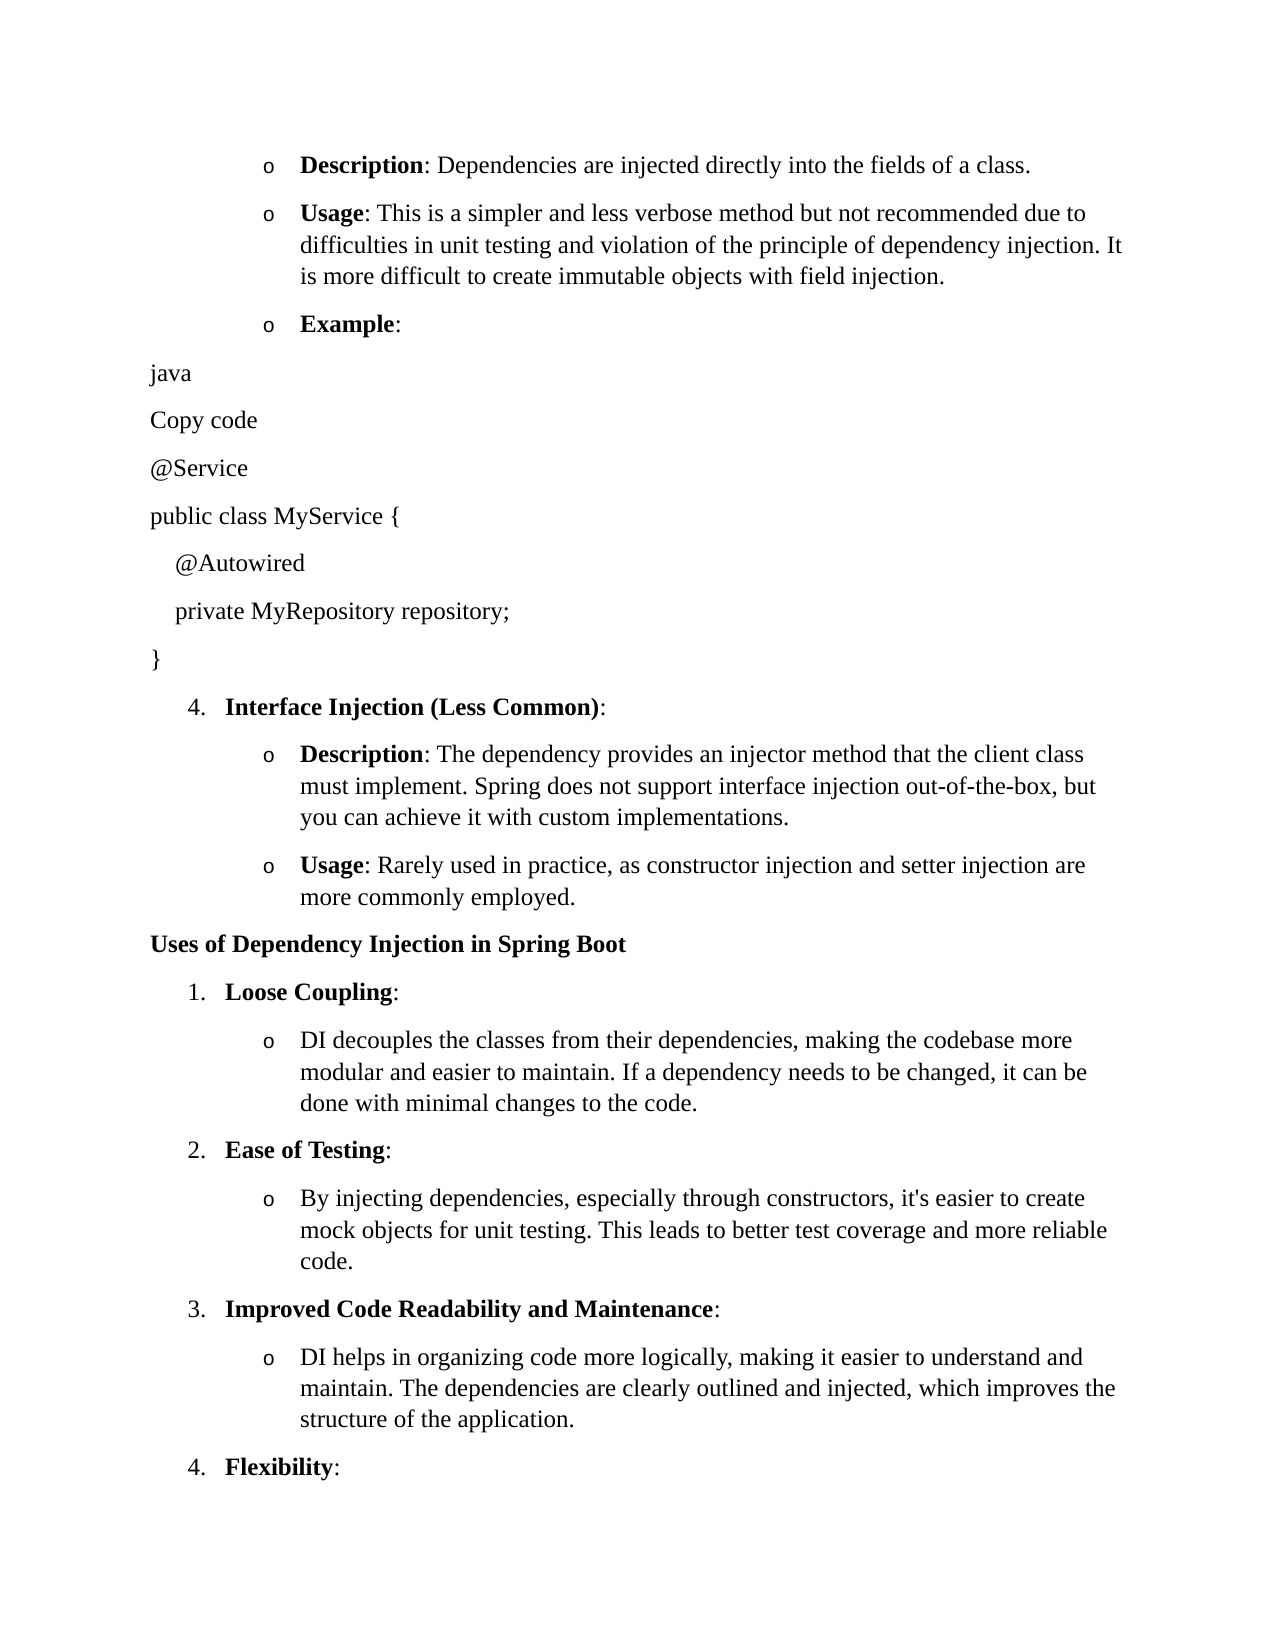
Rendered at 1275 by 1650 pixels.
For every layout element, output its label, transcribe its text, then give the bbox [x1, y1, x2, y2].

list DI helps in organizing code more logically, making it easier to understand and maintain. The dependencies are clearly outlined and injected, which improves the structure of the application. [262, 1342, 1125, 1433]
list Flexibility: [187, 1452, 1125, 1481]
text Copy code [150, 405, 1125, 434]
list Loose Coupling: [187, 977, 1125, 1006]
text private MyRepository repository; [150, 596, 1125, 625]
text @Service [150, 453, 1125, 482]
list Description: The dependency provides an injector method that the client class must implement. Spring does not support interface injection out-of-the-box, but you can achieve it with custom implementations. [262, 739, 1125, 831]
list Usage: This is a simpler and less verbose method but not recommended due to difficulties in unit testing and violation of the principle of dependency injection. It is more difficult to create immutable objects with field injection. [262, 198, 1125, 290]
list Ease of Testing: [187, 1136, 1125, 1164]
text public class MyService { [150, 501, 1125, 529]
text java [150, 358, 1125, 386]
list Interface Injection (Less Common): [187, 692, 1125, 720]
list Example: [262, 309, 1125, 339]
list By injecting dependencies, especially through constructors, it's easier to create mock objects for unit testing. This leads to better test coverage and more reliable code. [262, 1183, 1125, 1275]
list Description: Dependencies are injected directly into the fields of a class. [262, 150, 1125, 179]
list DI decouples the classes from their dependencies, making the codebase more modular and easier to maintain. If a dependency needs to be changed, it can be done with minimal changes to the code. [262, 1025, 1125, 1117]
list Usage: Rarely used in practice, as constructor injection and setter injection are more commonly employed. [262, 850, 1125, 911]
text @Autowired [150, 548, 1125, 577]
text } [150, 644, 1125, 673]
list Improved Code Readability and Maintenance: [187, 1294, 1125, 1323]
text Uses of Dependency Injection in Spring Boot [150, 929, 1125, 958]
